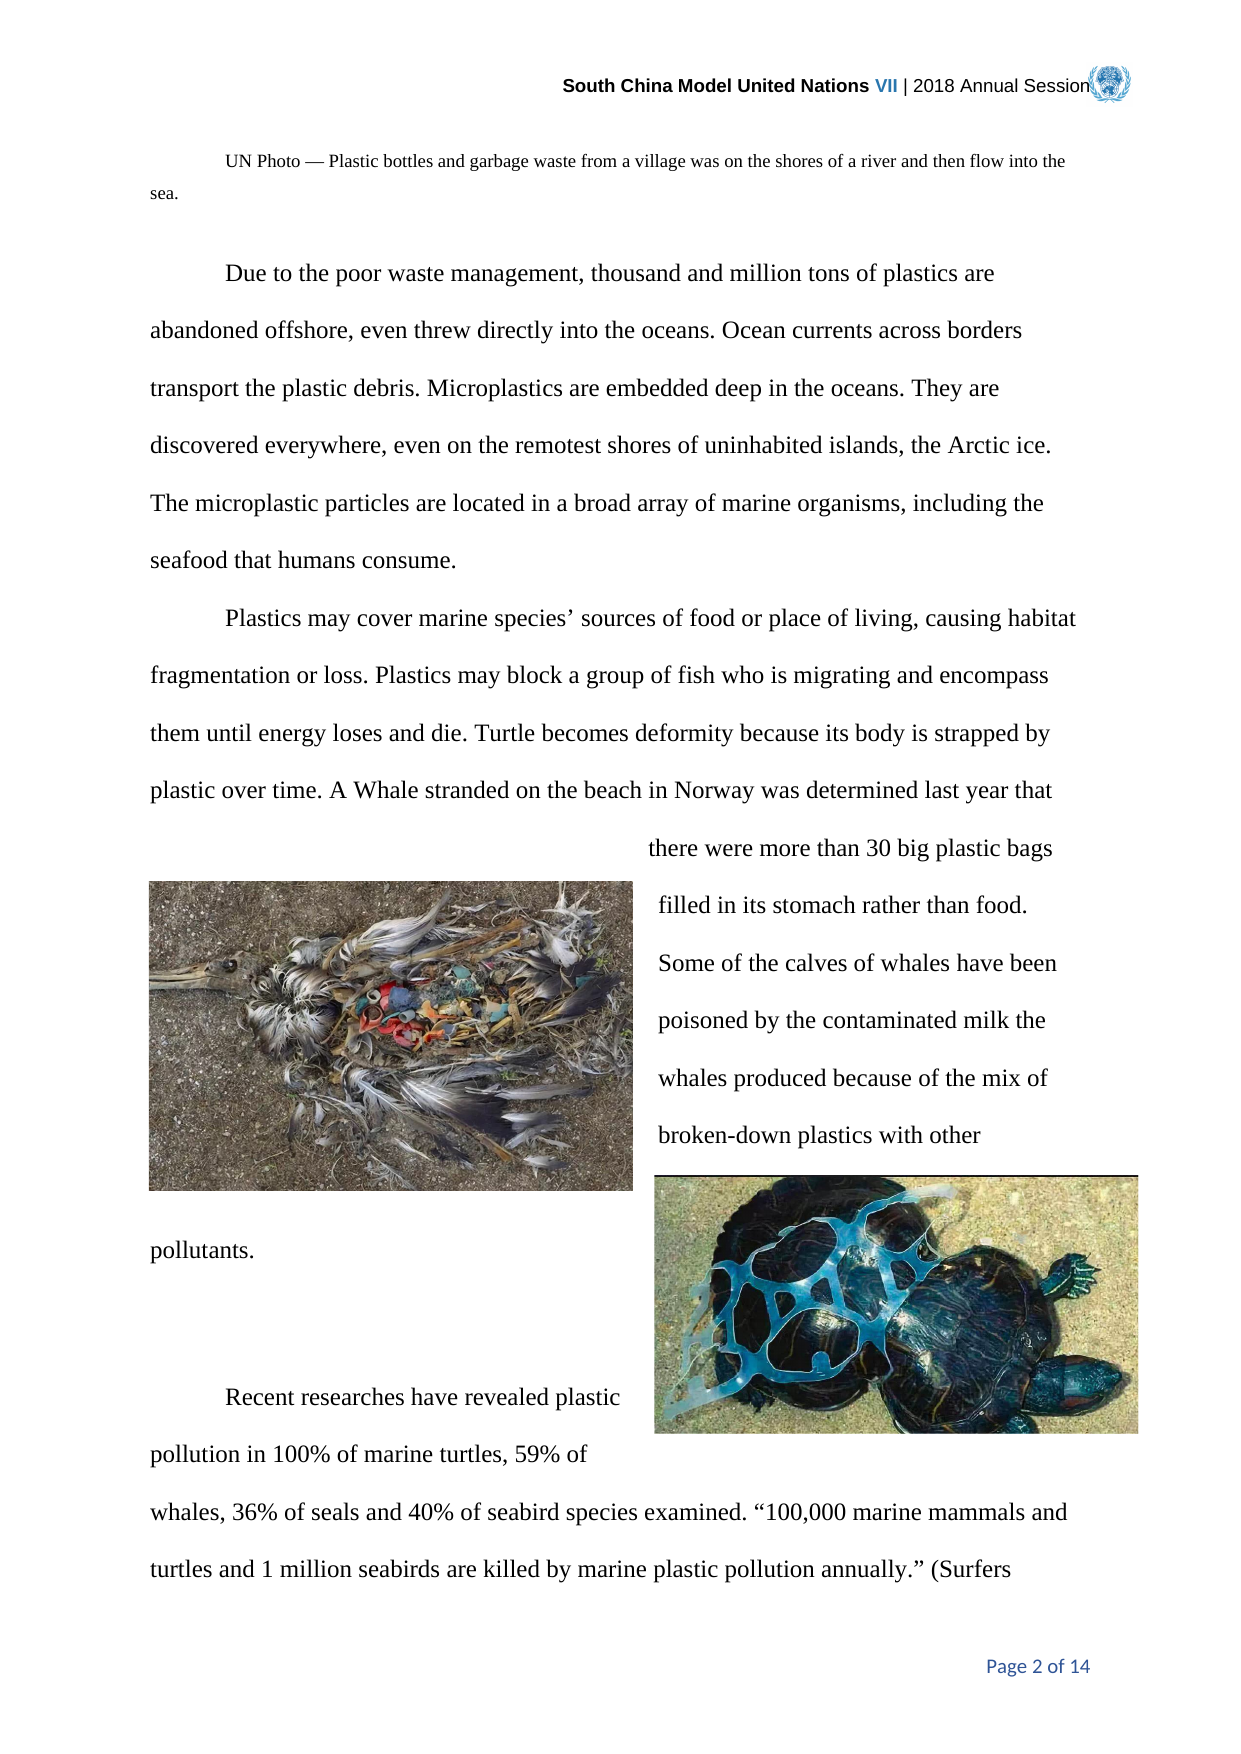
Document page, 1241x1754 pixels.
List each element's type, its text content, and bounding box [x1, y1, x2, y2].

picture [654, 1175, 1139, 1434]
text Due to the poor waste management, thousand and million tons of plastics are abandoned offshore, even threw directly into the oceans. Ocean currents across borders transport the plastic debris. Microplastics are embedded deep in the oceans. They are discovered everywhere, even on the remotest shores of uninhabited islands, the Arctic ice. The microplastic particles are located in a broad array of marine organisms, including the seafood that humans consume. [150, 258, 1090, 574]
picture [1085, 62, 1134, 107]
text UN Photo — Plastic bottles and garbage waste from a village was on the shores of a river and then flow into the sea. [150, 150, 1090, 204]
picture [148, 881, 633, 1191]
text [150, 1382, 1090, 1583]
text Plastics may cover marine species’ sources of food or place of living, causing habitat fragmentation or loss. Plastics may block a group of fish who is migrating and encompass them until energy loses and die. Turtle becomes deformity because its body is strapped by plastic over time. A Whale stranded on the beach in Norway was determined last year that there were more than 30 big plastic bags filled in its stomach rather than food. Some of the calves of whales have been poisoned by the contaminated milk the whales produced because of the mix of broken-down plastics with other pollutants. [150, 603, 1090, 1264]
